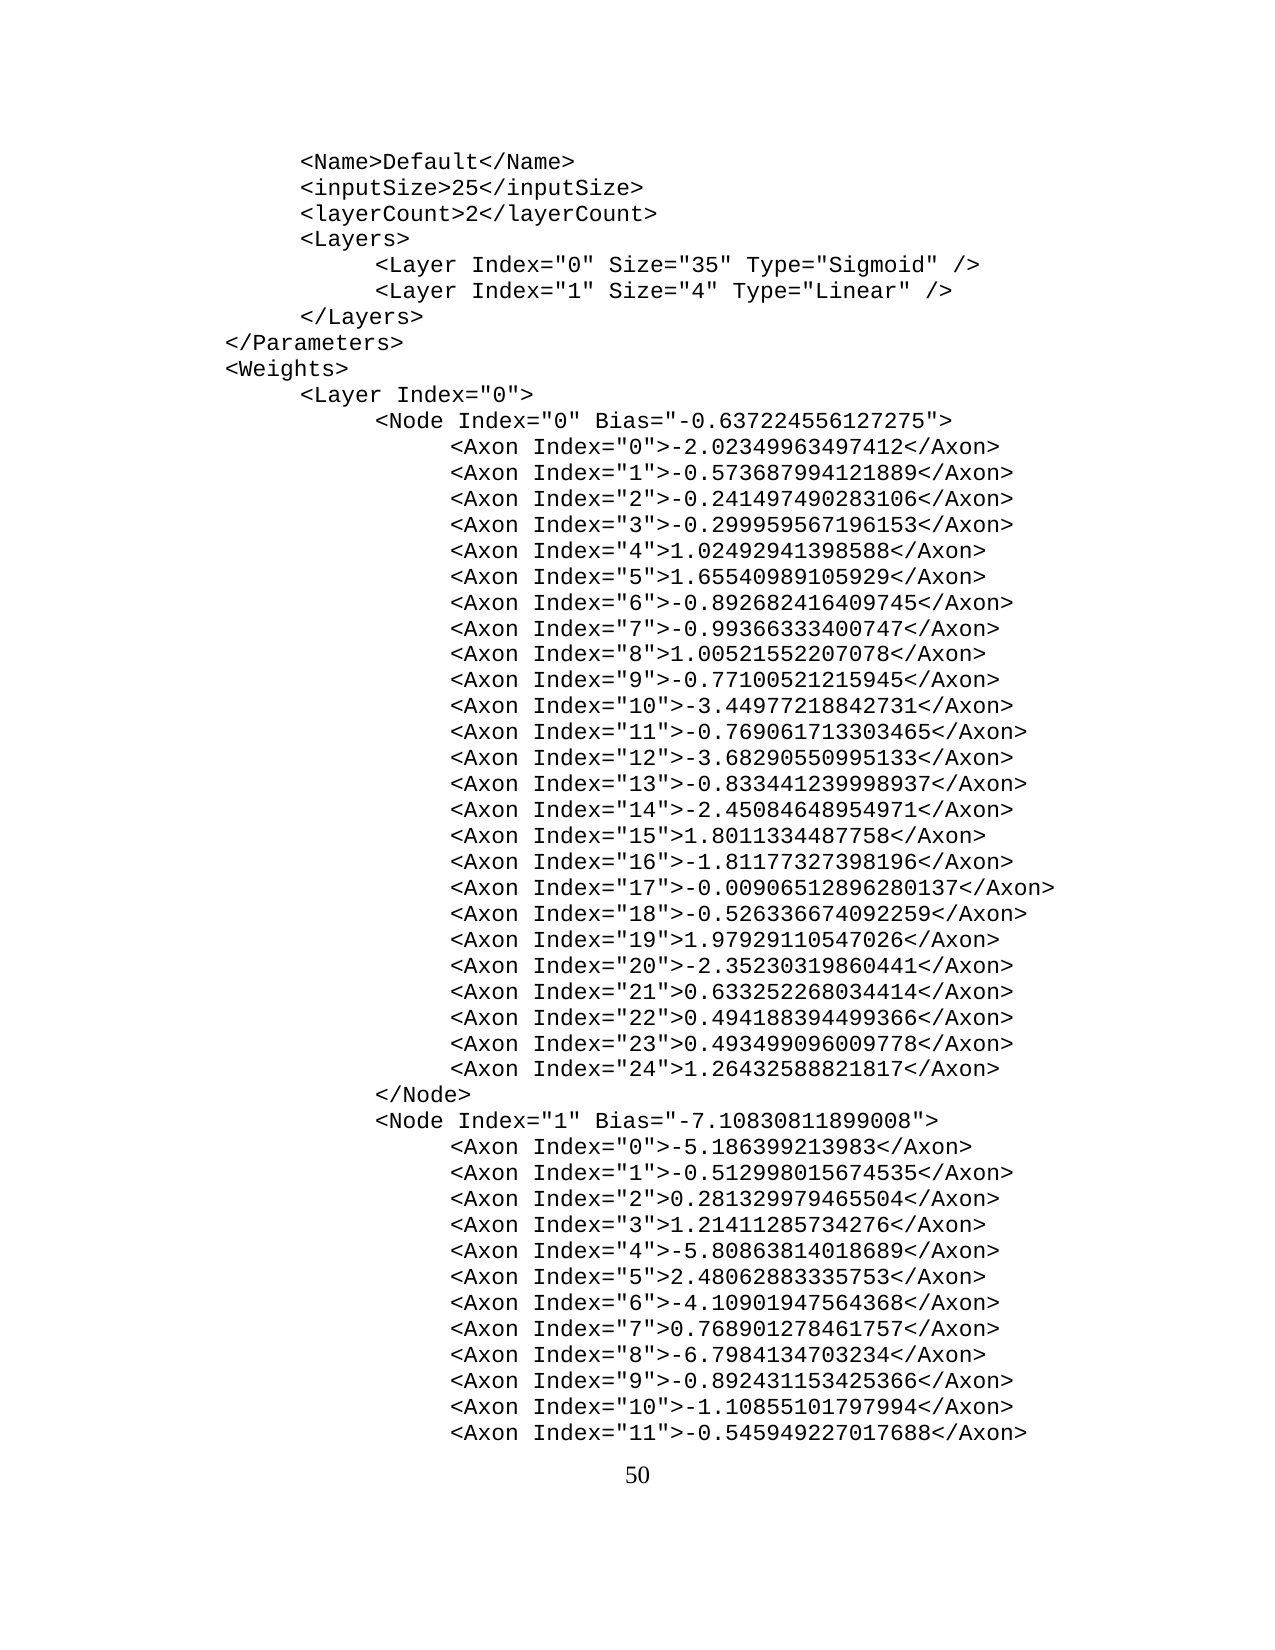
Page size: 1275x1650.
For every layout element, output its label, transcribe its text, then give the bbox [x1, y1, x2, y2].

text <Axon Index="22">0.494188394499366</Axon> [150, 1006, 1125, 1032]
text <Axon Index="1">-0.512998015674535</Axon> [150, 1162, 1125, 1187]
text <Axon Index="7">0.768901278461757</Axon> [150, 1317, 1125, 1343]
text <Axon Index="21">0.633252268034414</Axon> [150, 980, 1125, 1006]
text </Node> [150, 1084, 1125, 1110]
text <Axon Index="10">-1.10855101797994</Axon> [150, 1395, 1125, 1421]
text <Axon Index="0">-5.186399213983</Axon> [150, 1136, 1125, 1162]
text <Axon Index="20">-2.35230319860441</Axon> [150, 954, 1125, 980]
text <Layer Index="0"> [150, 383, 1125, 409]
text <inputSize>25</inputSize> [150, 176, 1125, 202]
text <Axon Index="15">1.8011334487758</Axon> [150, 824, 1125, 850]
text <Axon Index="17">-0.00906512896280137</Axon> [150, 876, 1125, 902]
text <Axon Index="6">-4.10901947564368</Axon> [150, 1291, 1125, 1317]
text <Layers> [150, 228, 1125, 254]
text <Layer Index="1" Size="4" Type="Linear" /> [150, 280, 1125, 306]
text <Axon Index="4">-5.80863814018689</Axon> [150, 1239, 1125, 1265]
text <Axon Index="11">-0.769061713303465</Axon> [150, 721, 1125, 747]
text <Axon Index="5">2.48062883335753</Axon> [150, 1265, 1125, 1291]
text <Axon Index="8">-6.7984134703234</Axon> [150, 1343, 1125, 1369]
text <Axon Index="13">-0.833441239998937</Axon> [150, 772, 1125, 798]
text <Axon Index="16">-1.81177327398196</Axon> [150, 850, 1125, 876]
text <Axon Index="5">1.65540989105929</Axon> [150, 565, 1125, 591]
text <Axon Index="9">-0.892431153425366</Axon> [150, 1369, 1125, 1395]
text <Axon Index="7">-0.99366333400747</Axon> [150, 617, 1125, 643]
text <Axon Index="8">1.00521552207078</Axon> [150, 643, 1125, 669]
text <Axon Index="2">-0.241497490283106</Axon> [150, 487, 1125, 513]
text <Axon Index="24">1.26432588821817</Axon> [150, 1058, 1125, 1084]
text <Axon Index="3">1.21411285734276</Axon> [150, 1213, 1125, 1239]
text <Axon Index="2">0.281329979465504</Axon> [150, 1187, 1125, 1213]
text <Axon Index="10">-3.44977218842731</Axon> [150, 695, 1125, 721]
text <Axon Index="9">-0.77100521215945</Axon> [150, 669, 1125, 695]
text <Axon Index="4">1.02492941398588</Axon> [150, 539, 1125, 565]
text <Axon Index="12">-3.68290550995133</Axon> [150, 747, 1125, 772]
text <Axon Index="14">-2.45084648954971</Axon> [150, 798, 1125, 824]
text <layerCount>2</layerCount> [150, 202, 1125, 228]
text </Parameters> [150, 332, 1125, 357]
text <Axon Index="1">-0.573687994121889</Axon> [150, 461, 1125, 487]
text <Weights> [150, 357, 1125, 383]
text <Axon Index="6">-0.892682416409745</Axon> [150, 591, 1125, 617]
text <Node Index="0" Bias="-0.637224556127275"> [150, 409, 1125, 435]
text <Axon Index="11">-0.545949227017688</Axon> [150, 1421, 1125, 1447]
text <Name>Default</Name> [150, 150, 1125, 176]
text <Axon Index="19">1.97929110547026</Axon> [150, 928, 1125, 954]
text <Layer Index="0" Size="35" Type="Sigmoid" /> [150, 254, 1125, 280]
text </Layers> [150, 306, 1125, 332]
text <Axon Index="18">-0.526336674092259</Axon> [150, 902, 1125, 928]
text <Node Index="1" Bias="-7.10830811899008"> [150, 1110, 1125, 1136]
text <Axon Index="3">-0.299959567196153</Axon> [150, 513, 1125, 539]
text <Axon Index="23">0.493499096009778</Axon> [150, 1032, 1125, 1058]
text <Axon Index="0">-2.02349963497412</Axon> [150, 435, 1125, 461]
